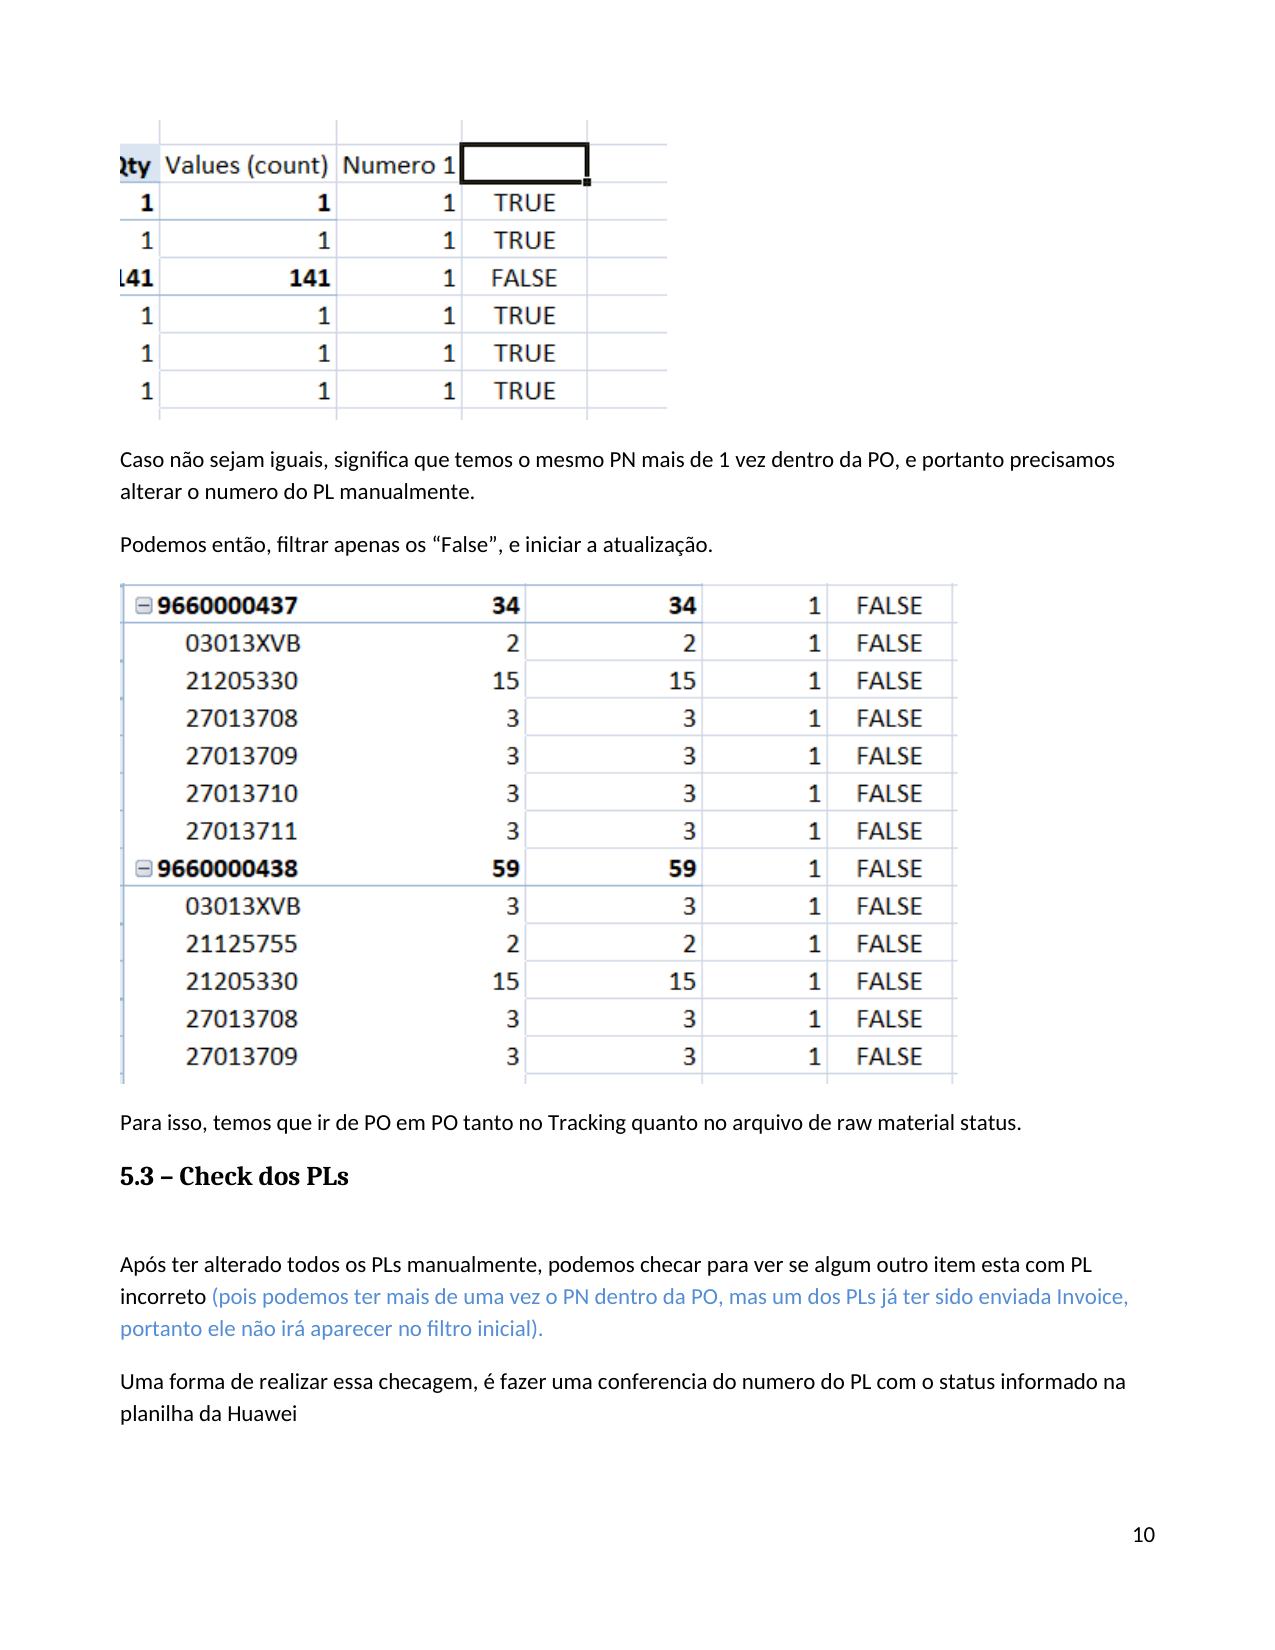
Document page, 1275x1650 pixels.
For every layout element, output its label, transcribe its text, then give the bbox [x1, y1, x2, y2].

text Para isso, temos que ir de PO em PO tanto no Tracking quanto no arquivo de raw material status. [120, 1108, 1155, 1136]
text Uma forma de realizar essa checagem, é fazer uma conferencia do numero do PL com o status informado na planilha da Huawei [120, 1367, 1155, 1428]
text Após ter alterado todos os PLs manualmente, podemos checar para ver se algum outro item esta com PL incorreto (pois podemos ter mais de uma vez o PN dentro da PO, mas um dos PLs já ter sido enviada Invoice, portanto ele não irá aparecer no filtro inicial). [120, 1250, 1155, 1342]
subtitle 5.3 – Check dos PLs [120, 1161, 1155, 1192]
picture [120, 120, 668, 420]
text Caso não sejam iguais, significa que temos o mesmo PN mais de 1 vez dentro da PO, e portanto precisamos alterar o numero do PL manualmente. [120, 445, 1155, 505]
picture [120, 583, 958, 1084]
text Podemos então, filtrar apenas os “False”, e iniciar a atualização. [120, 530, 1155, 558]
